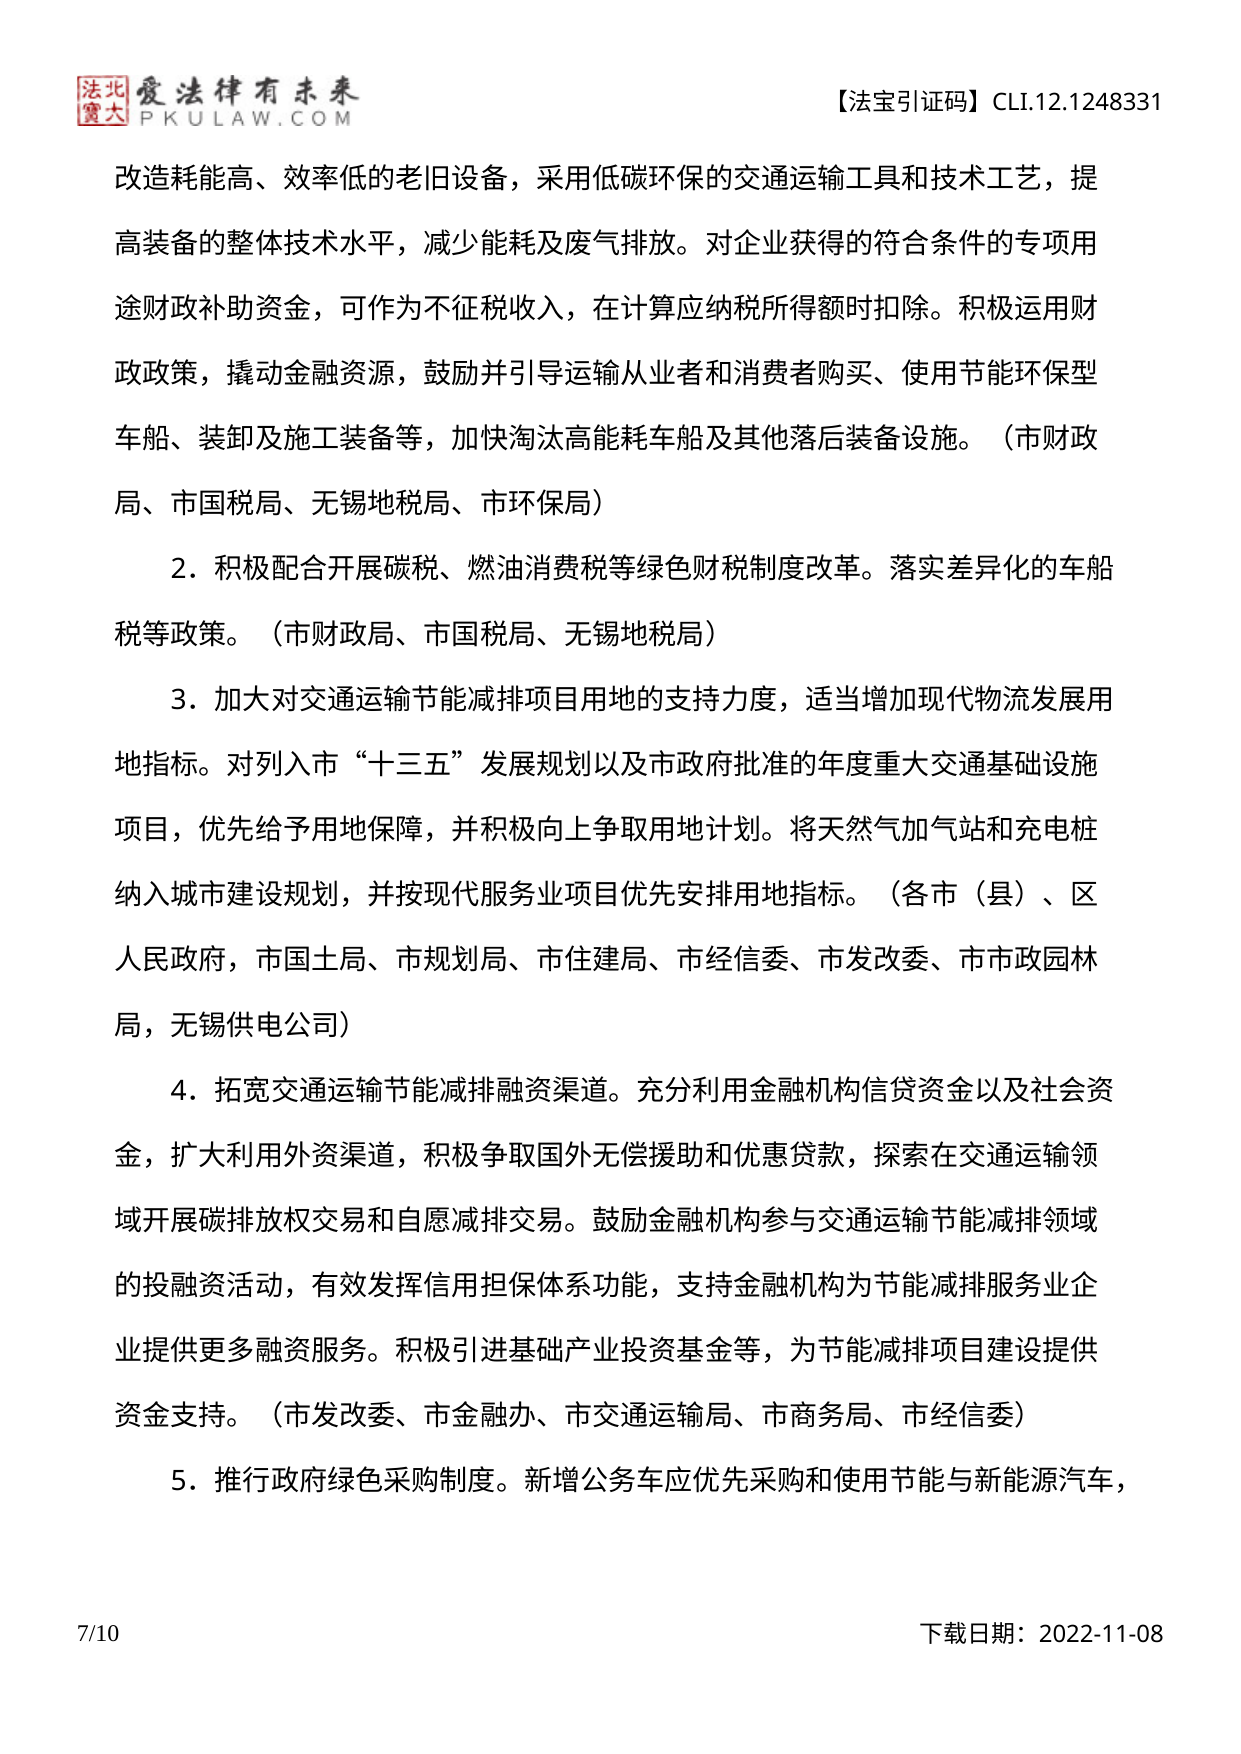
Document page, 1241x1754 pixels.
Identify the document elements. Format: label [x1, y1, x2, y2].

picture [76, 75, 361, 126]
text [114, 156, 1126, 1499]
